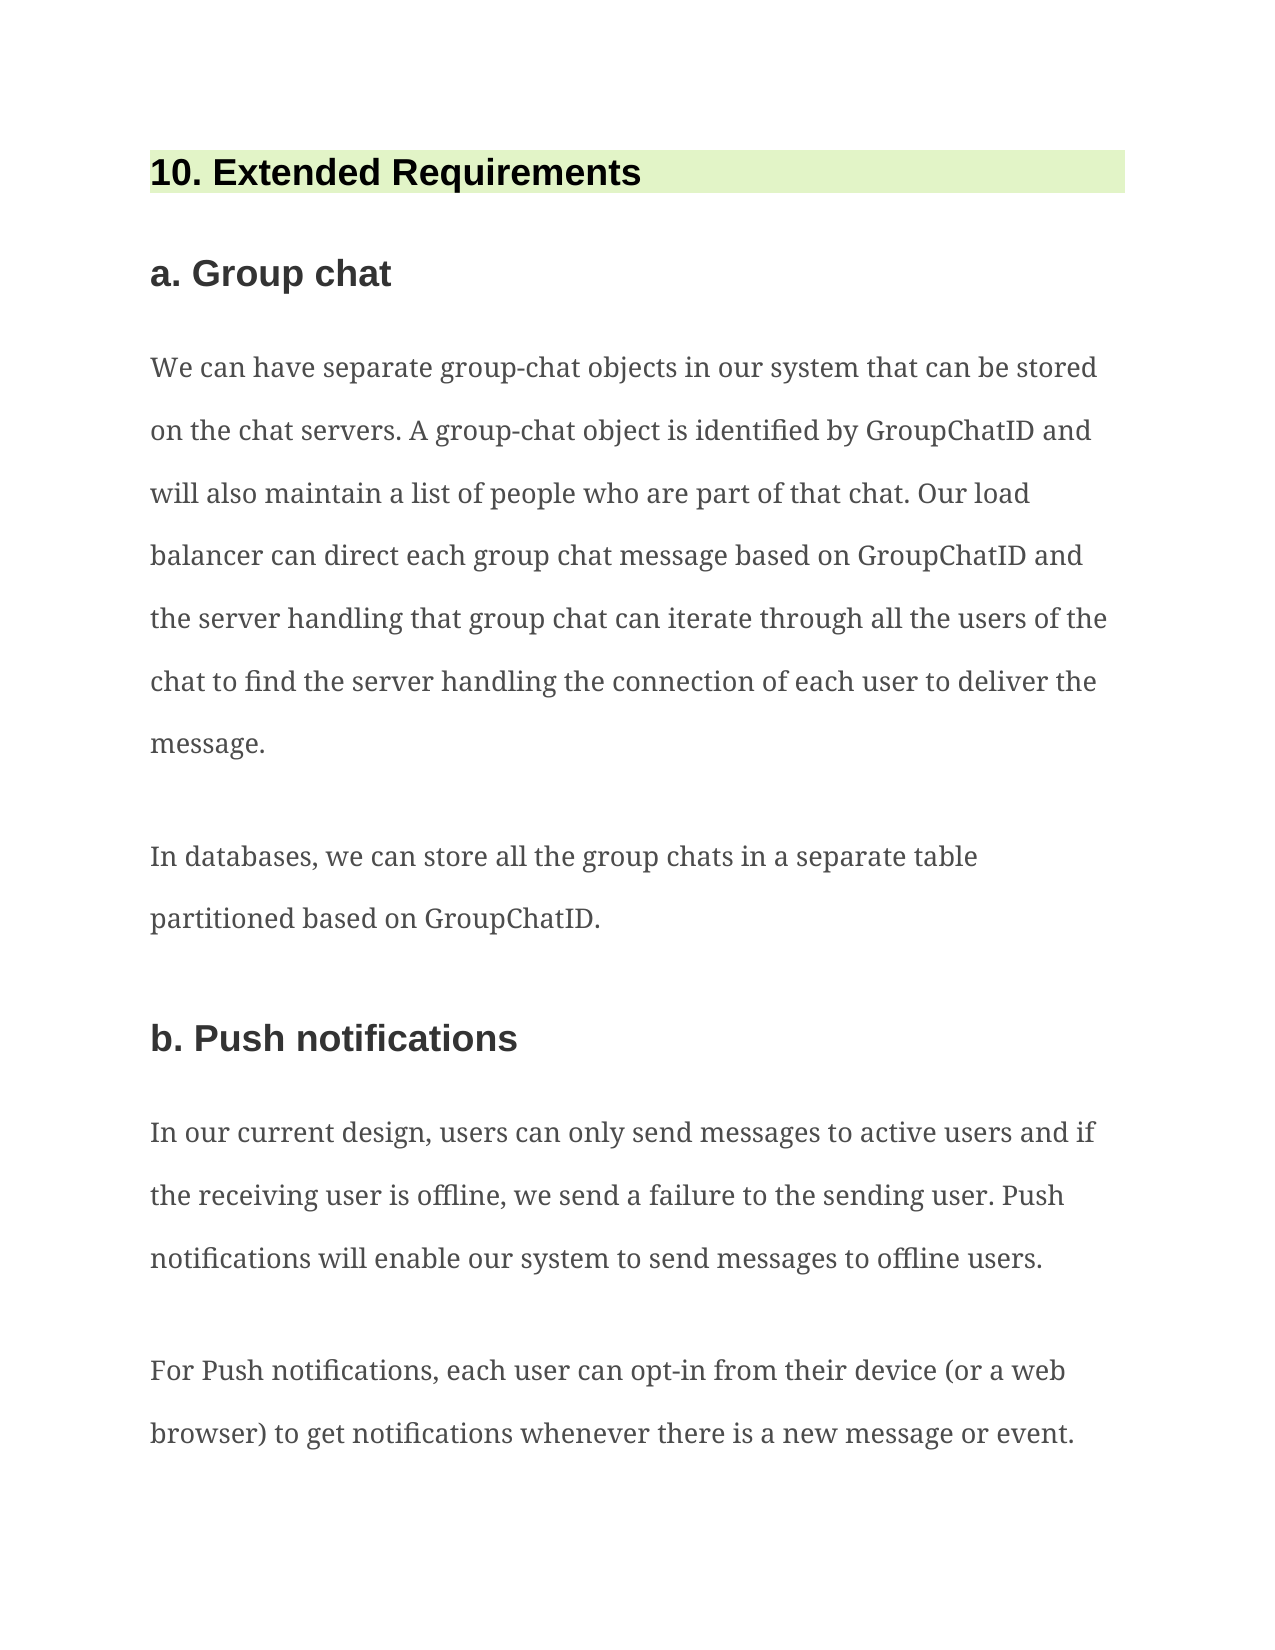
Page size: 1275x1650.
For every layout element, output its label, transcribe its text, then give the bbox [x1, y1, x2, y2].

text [150, 1352, 1125, 1451]
text In our current design, users can only send messages to active users and if the receiving user is offline, we send a failure to the sending user. Push notifications will enable our system to send messages to offline users. [150, 1114, 1125, 1276]
subtitle b. Push notifications [150, 1017, 1125, 1060]
text In databases, we can store all the group chats in a separate table partitioned based on GroupChatID. [150, 837, 1125, 937]
subtitle 10. Extended Requirements [150, 150, 1125, 193]
text We can have separate group-chat objects in our system that can be stored on the chat servers. A group-chat object is identified by GroupChatID and will also maintain a list of people who are part of that chat. Our load balancer can direct each group chat message based on GroupChatID and the server handling that group chat can iterate through all the users of the chat to find the server handling the connection of each user to deliver the message. [150, 349, 1125, 761]
subtitle a. Group chat [150, 252, 1125, 295]
